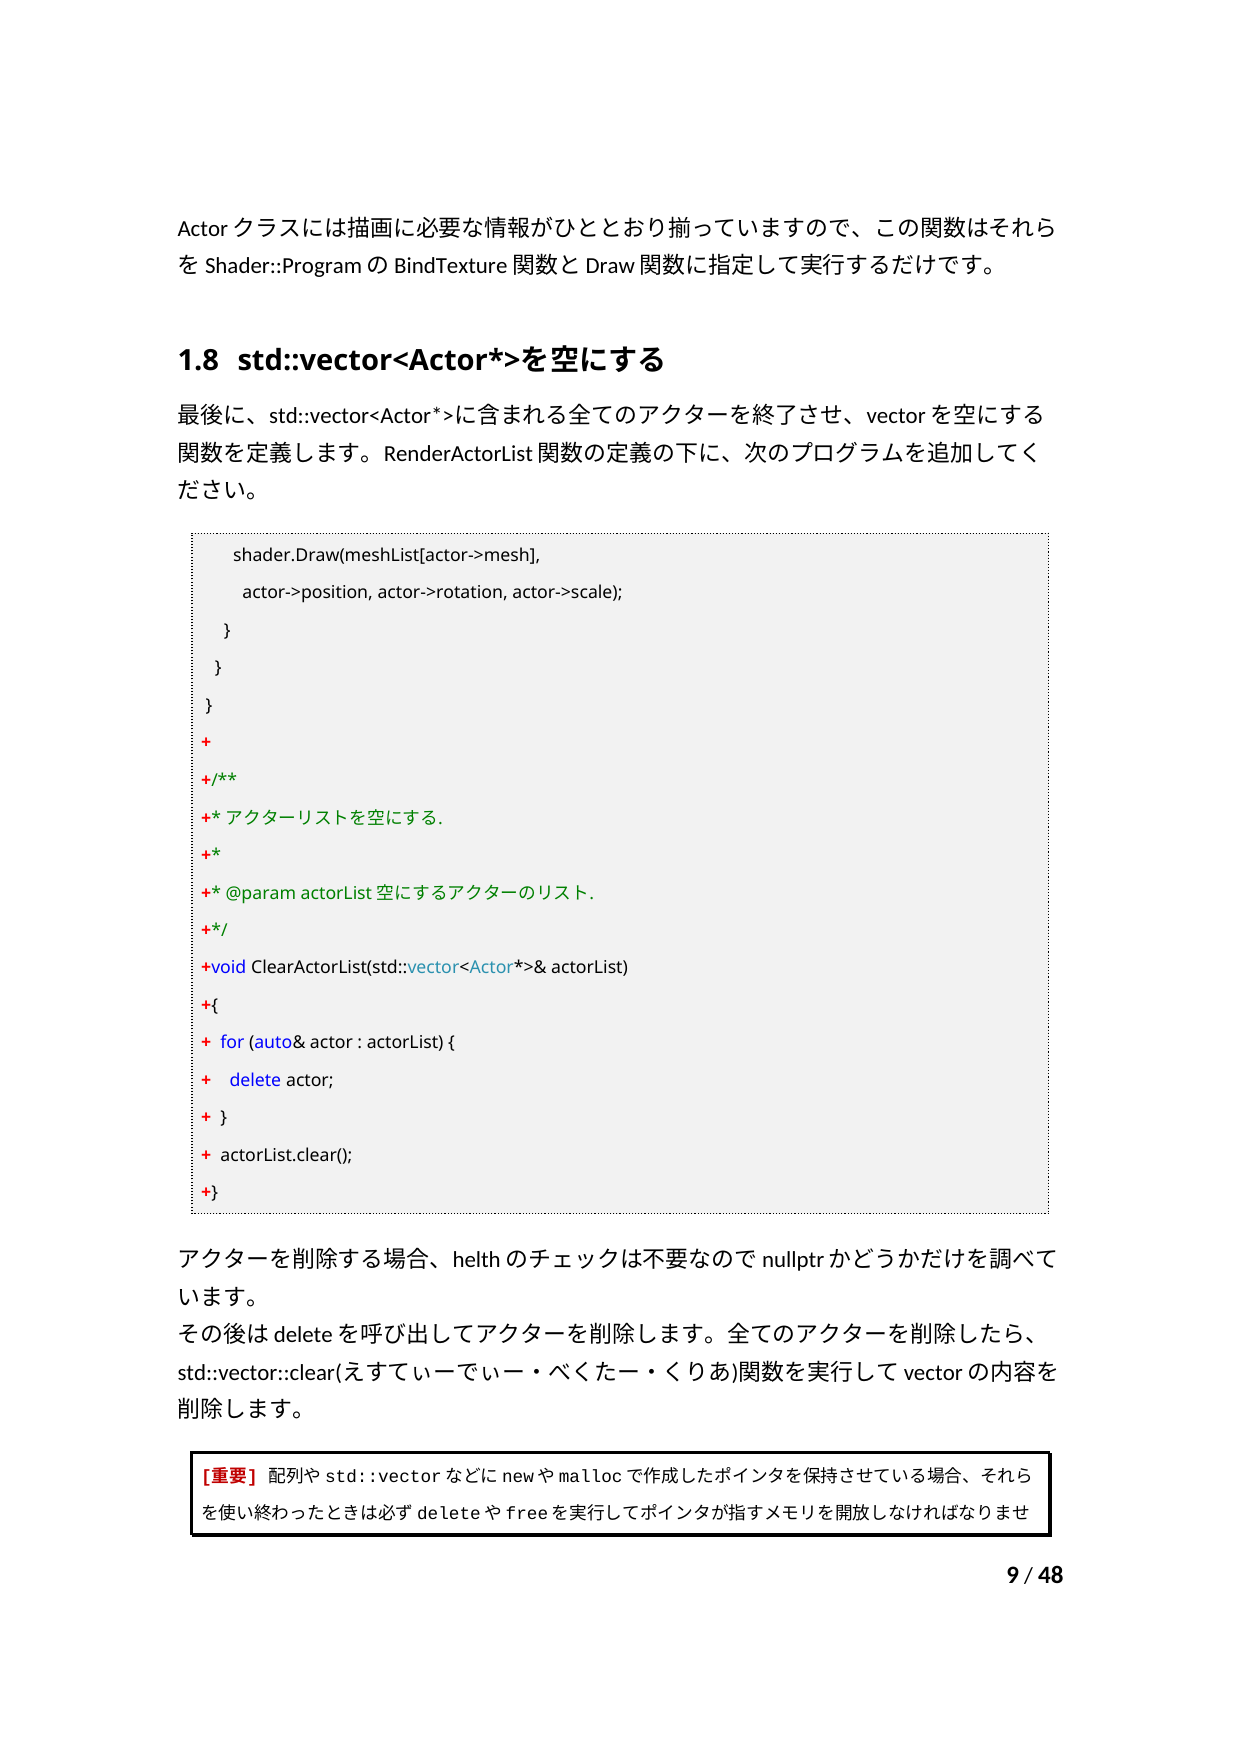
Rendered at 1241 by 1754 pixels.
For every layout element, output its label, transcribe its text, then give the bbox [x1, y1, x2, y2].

text 最後に、std::vector<Actor*>に含まれる全てのアクターを終了させ、vectorを空にする関数を定義します。RenderActorList関数の定義の下に、次のプログラムを追加してください。 [177, 395, 1063, 508]
text アクターを削除する場合、helthのチェックは不要なのでnullptrかどうかだけを調べています。 その後はdeleteを呼び出してアクターを削除します。全てのアクターを削除したら、std::vector::clear(えすてぃーでぃー・べくたー・くりあ)関数を実行してvectorの内容を削除します。 [177, 1239, 1063, 1426]
subtitle std::vector<Actor*>を空にする [177, 320, 1063, 395]
text Actorクラスには描画に必要な情報がひととおり揃っていますので、この関数はそれらをShader::ProgramのBindTexture関数とDraw関数に指定して実行するだけです。 [177, 208, 1063, 283]
text shader.Draw(meshList[actor->mesh], actor->position, actor->rotation, actor->scale); } } } + +/** +* アクターリストを空にする. +* +* @param actorList 空にするアクターのリスト. +*/ +void ClearActorList(std::vector<Actor*>& actorList) +{ + for (auto& actor : actorList) { + delete actor; + } + actorList.clear(); +} [191, 533, 1049, 1214]
